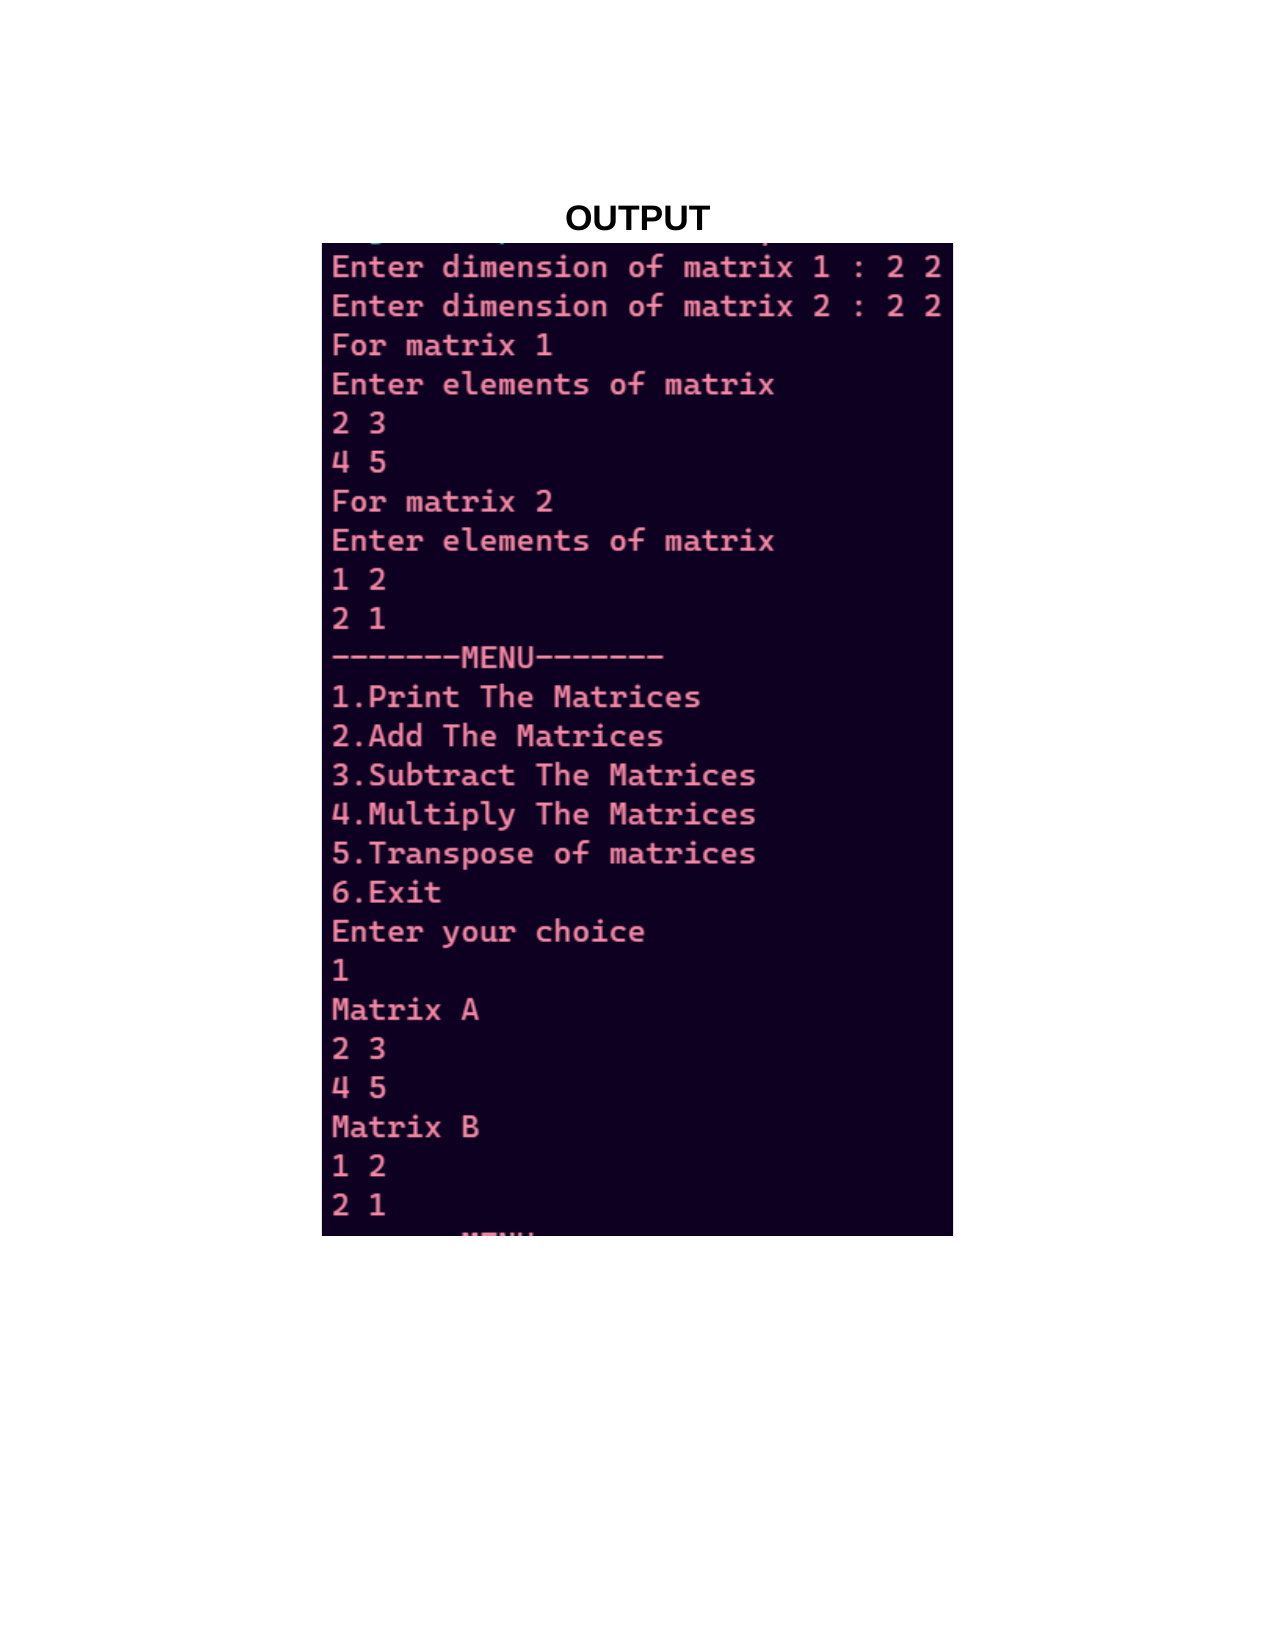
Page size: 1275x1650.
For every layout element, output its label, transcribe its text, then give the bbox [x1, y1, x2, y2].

text OUTPUT [150, 197, 1125, 237]
picture [321, 243, 954, 1236]
